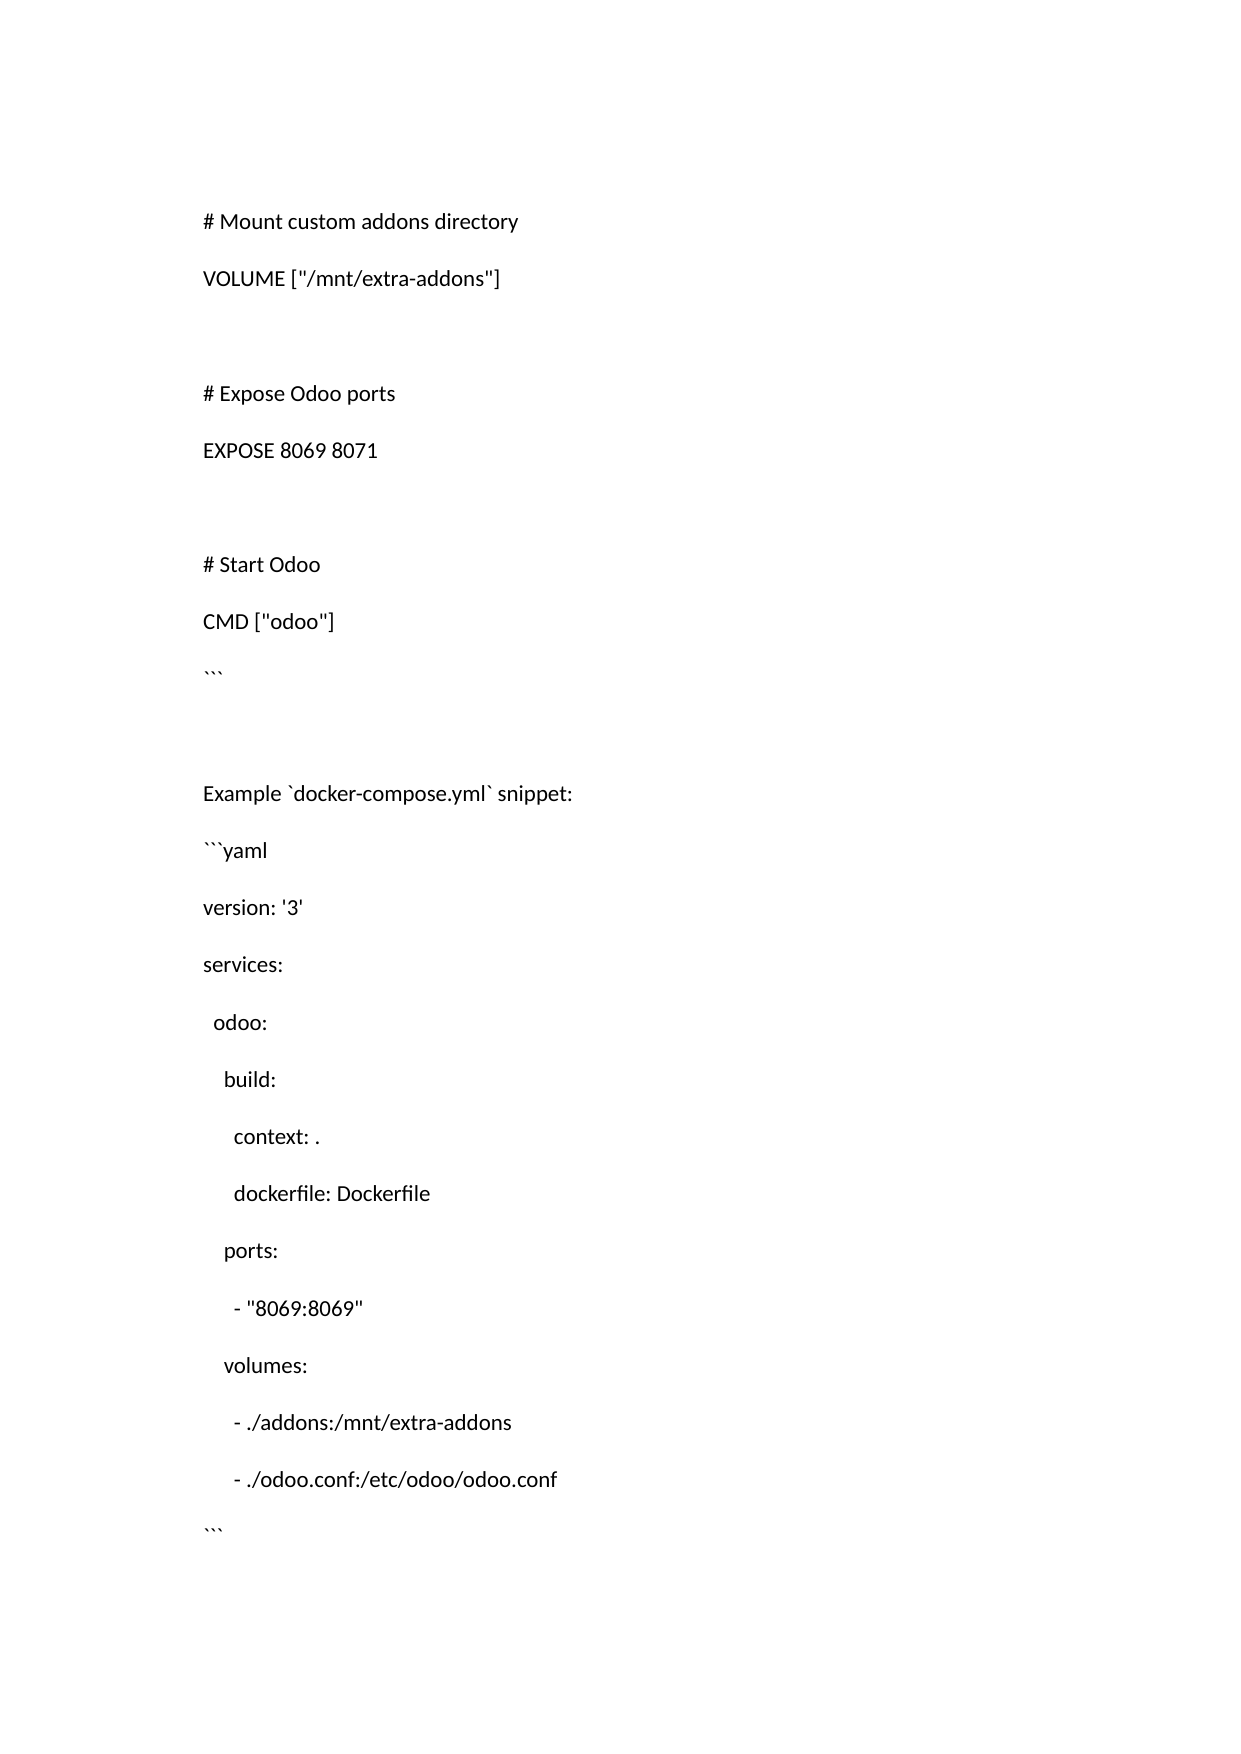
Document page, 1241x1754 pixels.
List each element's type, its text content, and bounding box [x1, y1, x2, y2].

text - "8069:8069" [187, 1294, 1053, 1322]
text CMD ["odoo"] [187, 607, 1053, 636]
text ports: [187, 1237, 1053, 1264]
text build: [187, 1065, 1053, 1093]
text dockerfile: Dockerfile [187, 1179, 1053, 1207]
text EXPOSE 8069 8071 [187, 436, 1053, 464]
text - ./addons:/mnt/extra-addons [187, 1408, 1053, 1436]
text # Mount custom addons directory [187, 207, 1053, 235]
text VOLUME ["/mnt/extra-addons"] [187, 264, 1053, 292]
text volumes: [187, 1351, 1053, 1379]
text ``` [187, 1522, 1053, 1551]
text ``` [187, 665, 1053, 693]
text # Expose Odoo ports [187, 379, 1053, 407]
text ```yaml [187, 836, 1053, 864]
text - ./odoo.conf:/etc/odoo/odoo.conf [187, 1465, 1053, 1493]
text # Start Odoo [187, 550, 1053, 578]
text version: '3' [187, 893, 1053, 921]
text services: [187, 951, 1053, 979]
text Example `docker-compose.yml` snippet: [187, 779, 1053, 807]
text odoo: [187, 1008, 1053, 1036]
text context: . [187, 1122, 1053, 1150]
